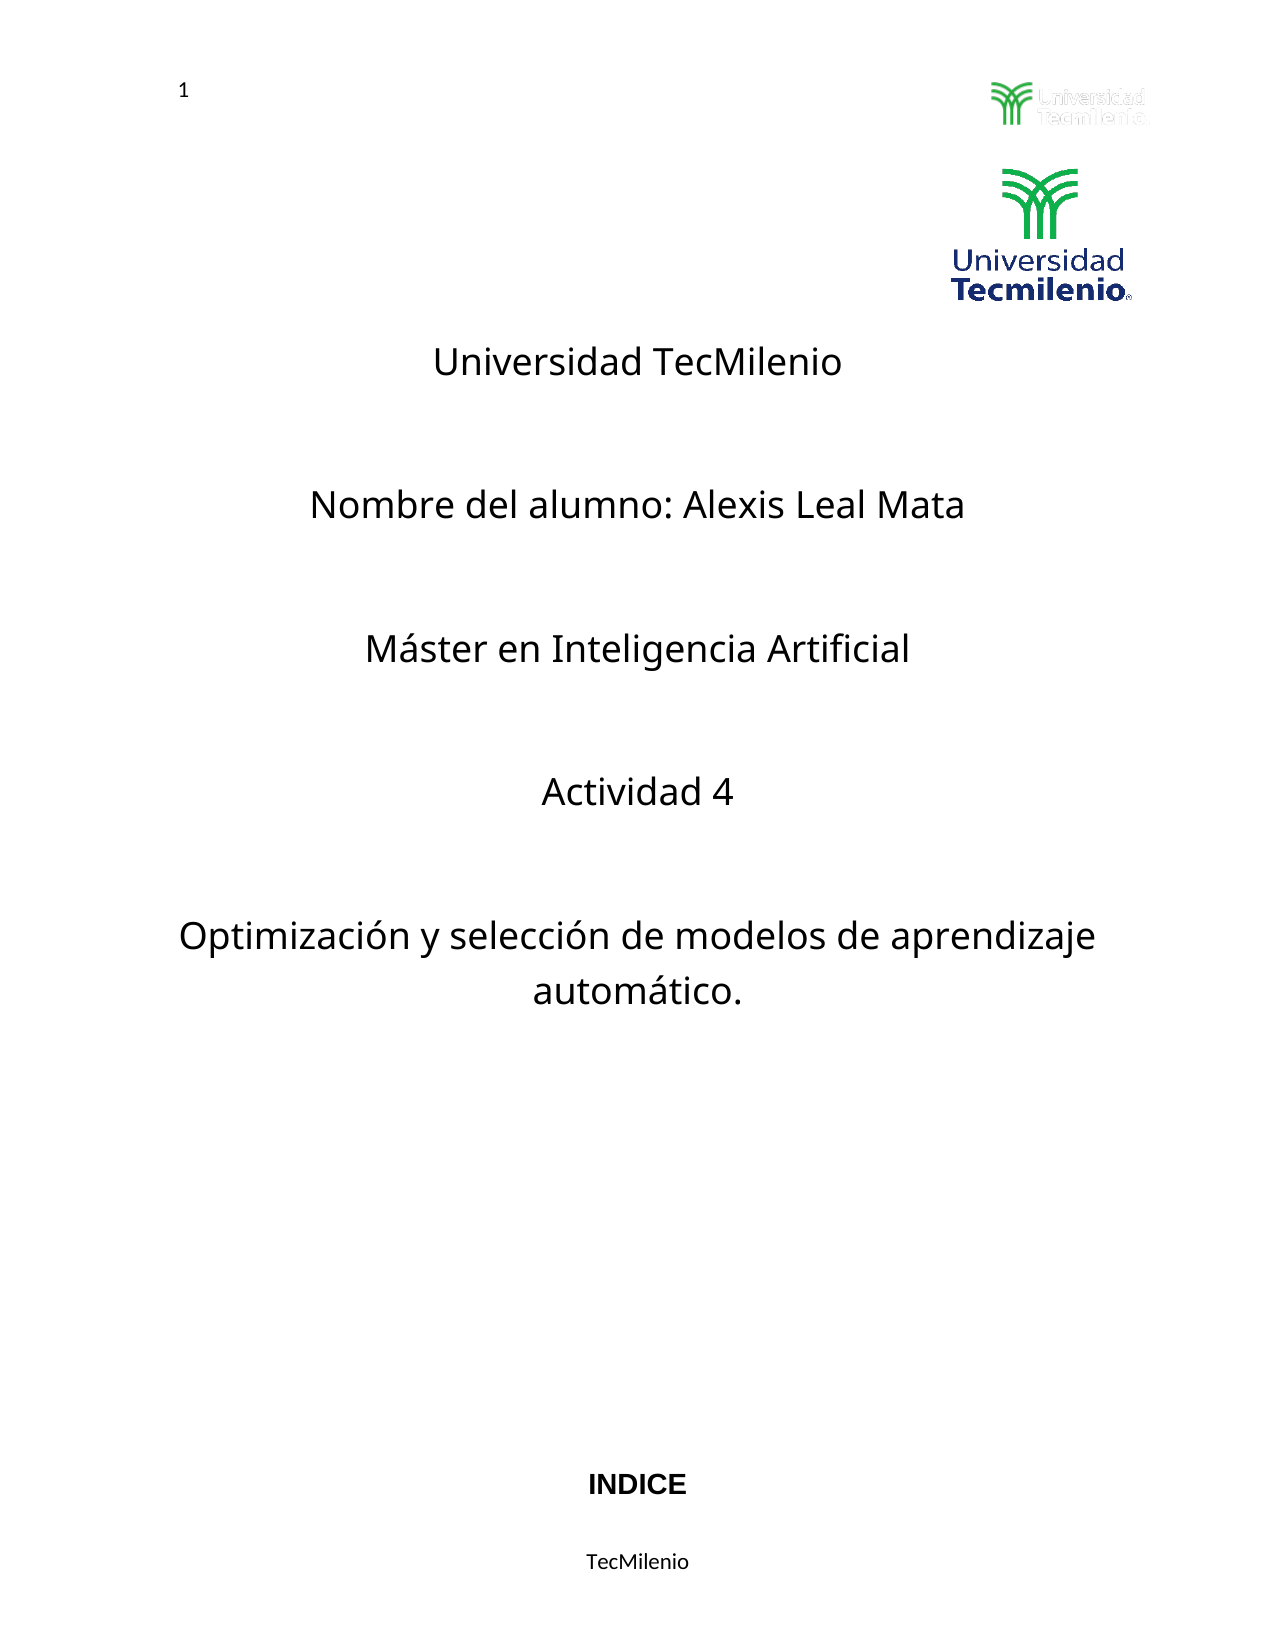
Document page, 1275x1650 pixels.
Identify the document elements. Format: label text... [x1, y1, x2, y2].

text INDICE [177, 1467, 1098, 1500]
picture [929, 149, 1151, 321]
picture [978, 65, 1168, 137]
text Máster en Inteligencia Artificial [177, 622, 1098, 673]
text Universidad TecMilenio [177, 335, 1098, 386]
text Nombre del alumno: Alexis Leal Mata [177, 479, 1098, 530]
text Optimización y selección de modelos de aprendizaje automático. [177, 909, 1098, 1015]
text Actividad 4 [177, 766, 1098, 817]
